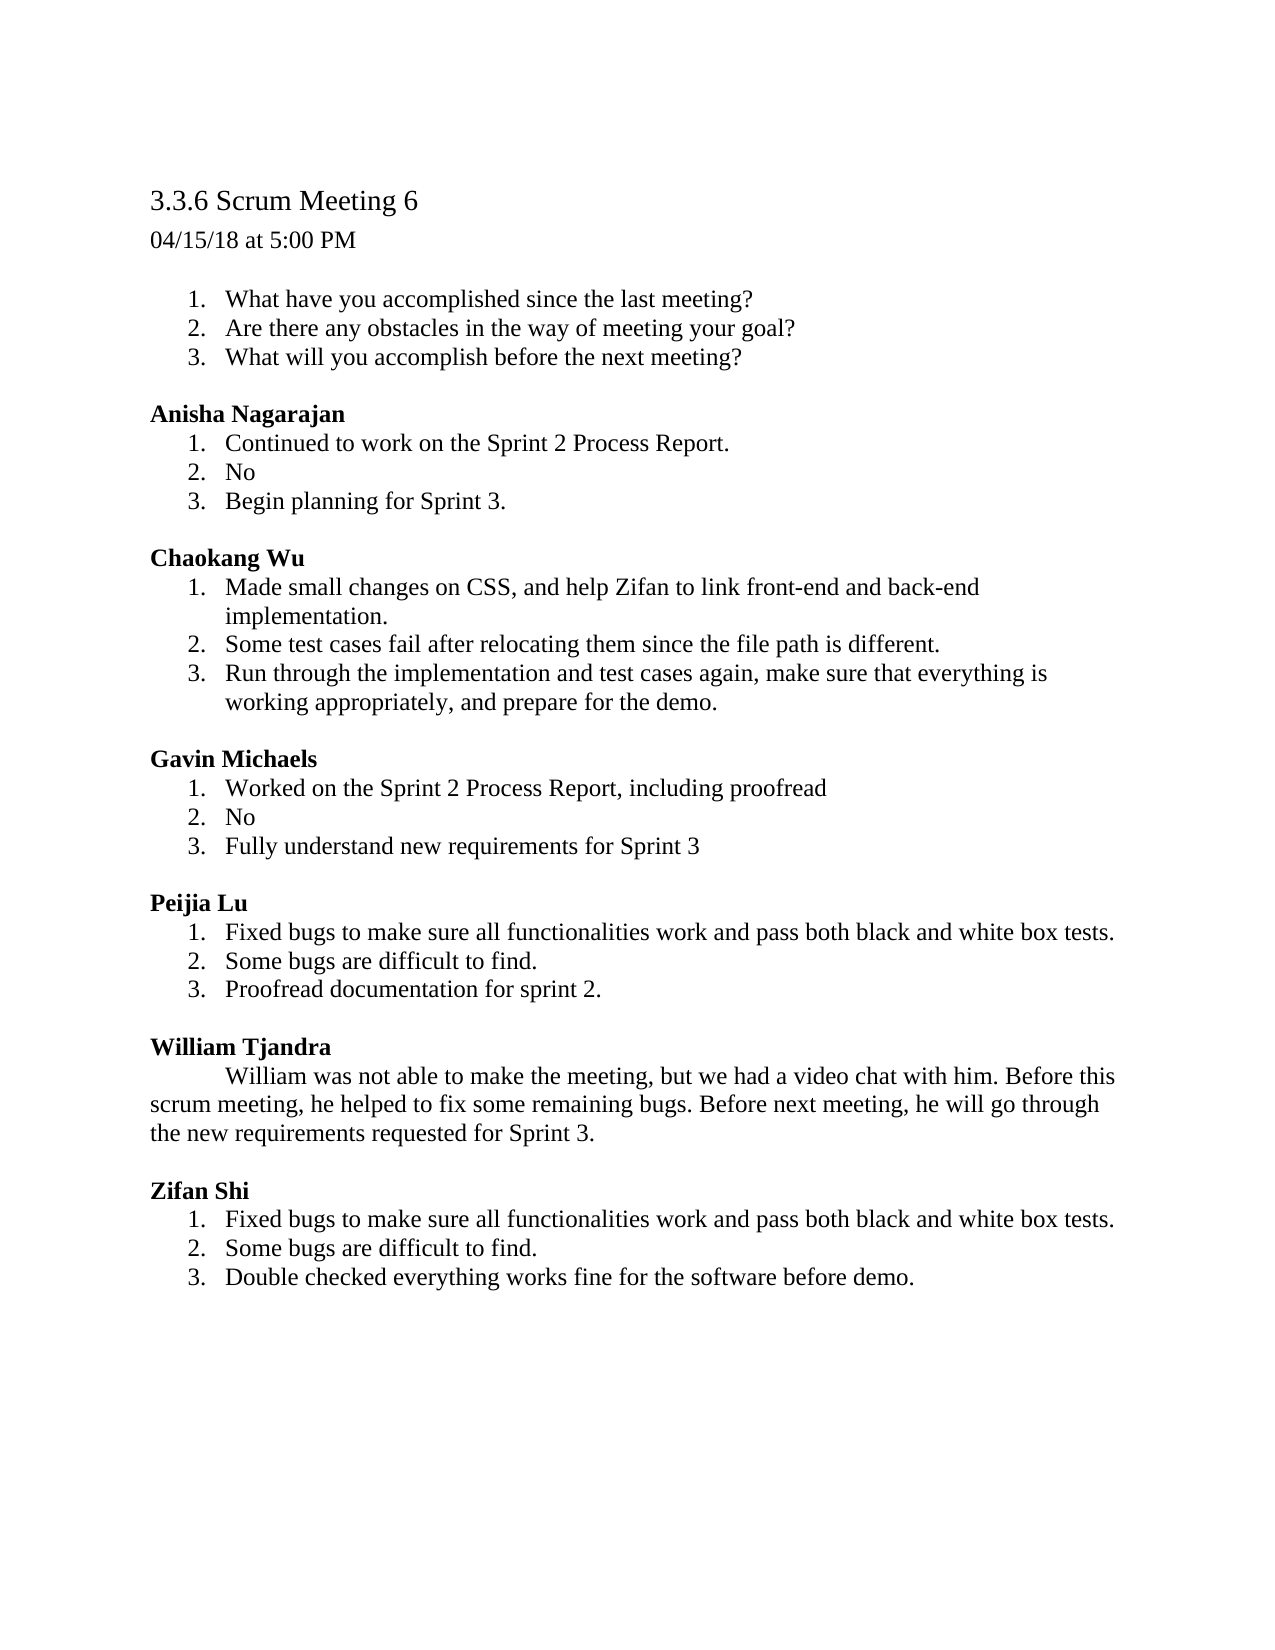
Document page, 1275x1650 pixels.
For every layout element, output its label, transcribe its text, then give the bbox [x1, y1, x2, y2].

text William was not able to make the meeting, but we had a video chat with him. Before this scrum meeting, he helped to fix some remaining bugs. Before next meeting, he will go through the new requirements requested for Sprint 3. [150, 1061, 1125, 1147]
list Fully understand new requirements for Sprint 3 [187, 831, 1125, 859]
list Double checked everything works fine for the software before demo. [187, 1262, 1125, 1291]
list What will you accomplish before the next meeting? [187, 342, 1125, 371]
list Made small changes on CSS, and help Zifan to link front-end and back-end implementation. [187, 572, 1125, 629]
list What have you accomplished since the last meeting? [187, 284, 1125, 313]
list No [187, 457, 1125, 486]
list Proofread documentation for sprint 2. [187, 974, 1125, 1003]
text Chaokang Wu [150, 543, 1125, 572]
list Some bugs are difficult to find. [187, 946, 1125, 974]
list Are there any obstacles in the way of meeting your goal? [187, 313, 1125, 342]
list Continued to work on the Sprint 2 Process Report. [187, 428, 1125, 457]
list Some test cases fail after relocating them since the file path is different. [187, 629, 1125, 658]
text Anisha Nagarajan [150, 399, 1125, 428]
text 3.3.6 Scrum Meeting 6 [150, 183, 1125, 217]
text 04/15/18 at 5:00 PM [150, 225, 1125, 254]
list Begin planning for Sprint 3. [187, 486, 1125, 514]
text Gavin Michaels [150, 744, 1125, 773]
list Some bugs are difficult to find. [187, 1233, 1125, 1262]
list No [187, 802, 1125, 831]
text William Tjandra [150, 1032, 1125, 1061]
list Fixed bugs to make sure all functionalities work and pass both black and white box tests. [187, 1204, 1125, 1233]
list Fixed bugs to make sure all functionalities work and pass both black and white box tests. [187, 917, 1125, 946]
text Peijia Lu [150, 888, 1125, 917]
list Run through the implementation and test cases again, make sure that everything is working appropriately, and prepare for the demo. [187, 658, 1125, 716]
list Worked on the Sprint 2 Process Report, including proofread [187, 773, 1125, 802]
text Zifan Shi [150, 1176, 1125, 1204]
